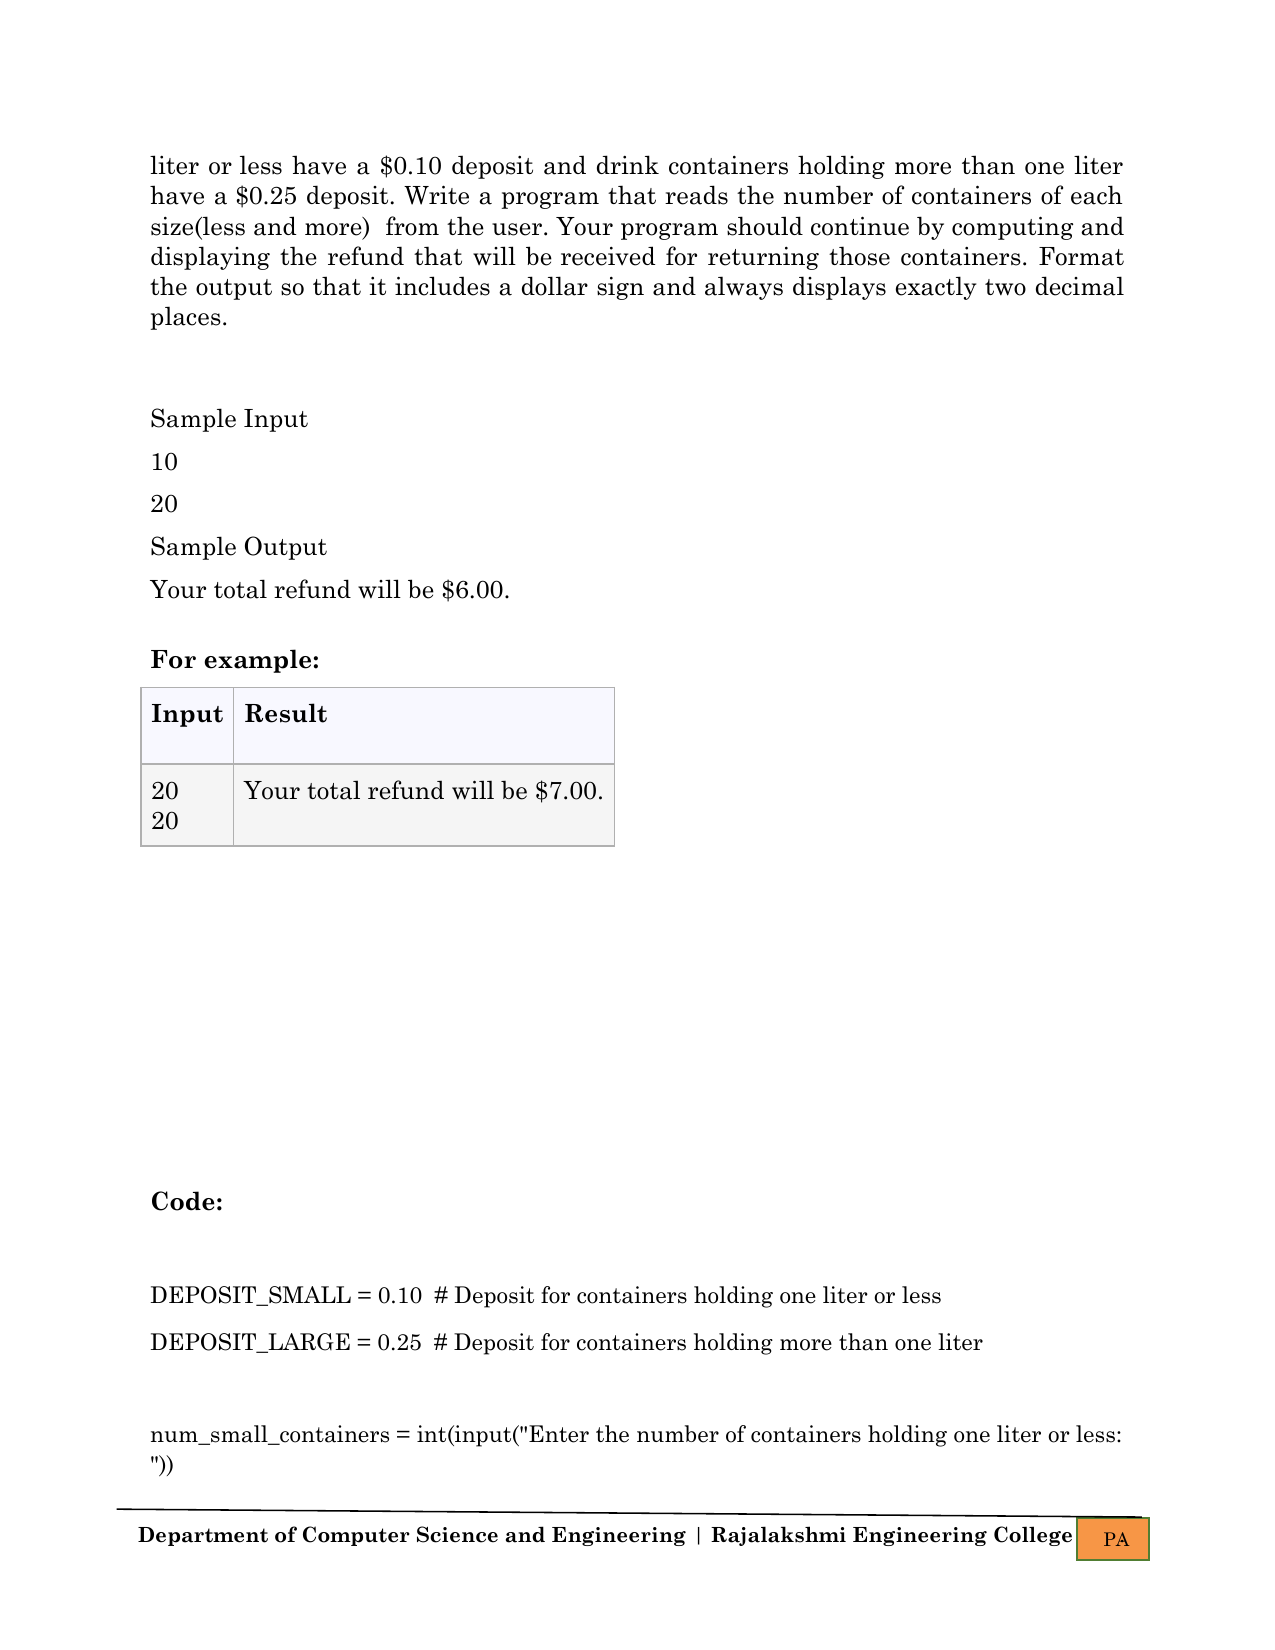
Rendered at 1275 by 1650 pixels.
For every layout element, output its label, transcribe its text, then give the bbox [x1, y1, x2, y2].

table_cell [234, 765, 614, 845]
text 10 [150, 446, 1125, 476]
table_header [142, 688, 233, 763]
text num_small_containers = int(input("Enter the number of containers holding one liter or less: ")) [150, 1420, 1125, 1478]
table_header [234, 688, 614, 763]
text Sample Output [150, 531, 1125, 561]
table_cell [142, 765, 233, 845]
text DEPOSIT_LARGE = 0.25 # Deposit for containers holding more than one liter [150, 1327, 1125, 1355]
text Sample Input [150, 403, 1125, 433]
text Code: [150, 1185, 1125, 1215]
text 20 [150, 488, 1125, 518]
text Your total refund will be $6.00. [150, 573, 1125, 632]
text For example: [150, 644, 1125, 674]
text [150, 150, 1125, 331]
text DEPOSIT_SMALL = 0.10 # Deposit for containers holding one liter or less [150, 1281, 1125, 1308]
